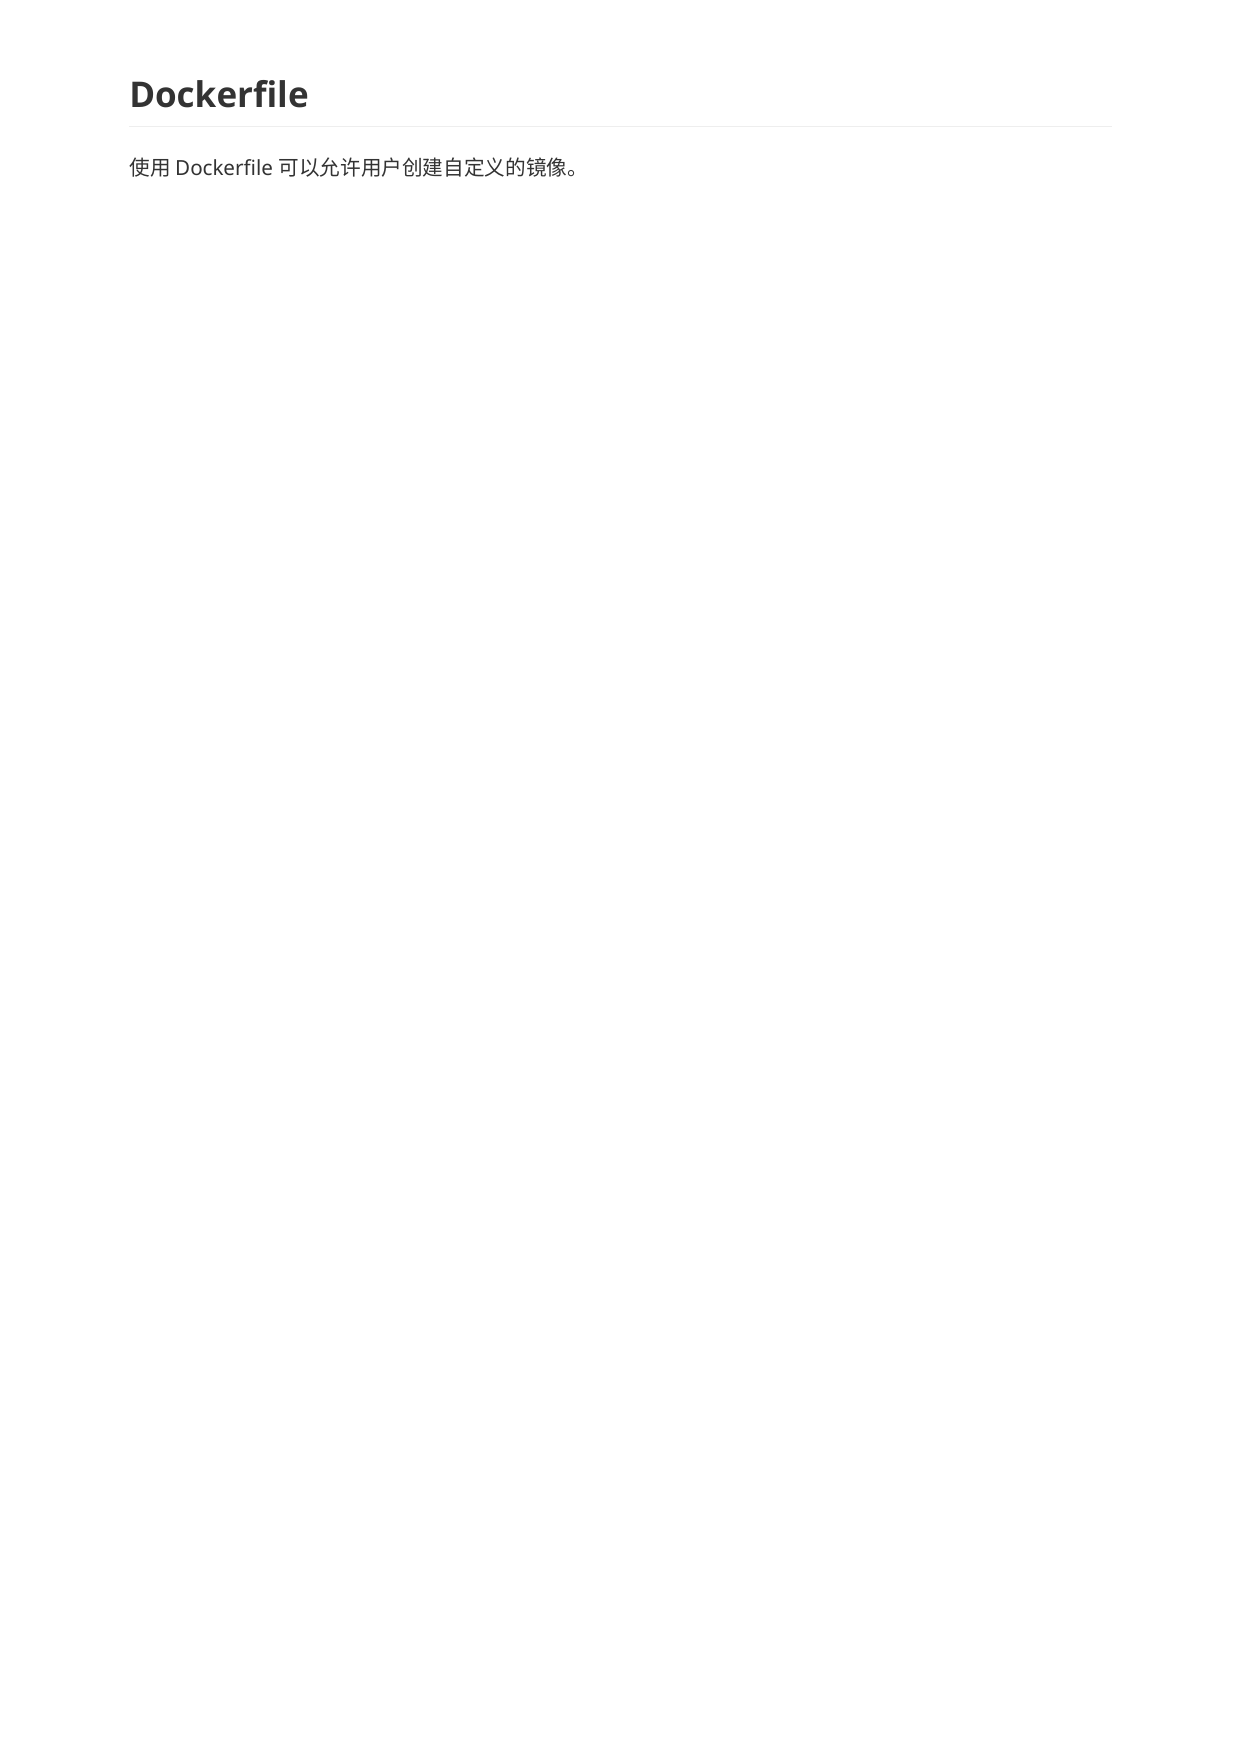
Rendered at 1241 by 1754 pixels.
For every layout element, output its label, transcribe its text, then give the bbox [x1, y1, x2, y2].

text 使用 Dockerfile 可以允许用户创建自定义的镜像。 [129, 157, 1240, 180]
text Dockerfile [129, 80, 1240, 114]
